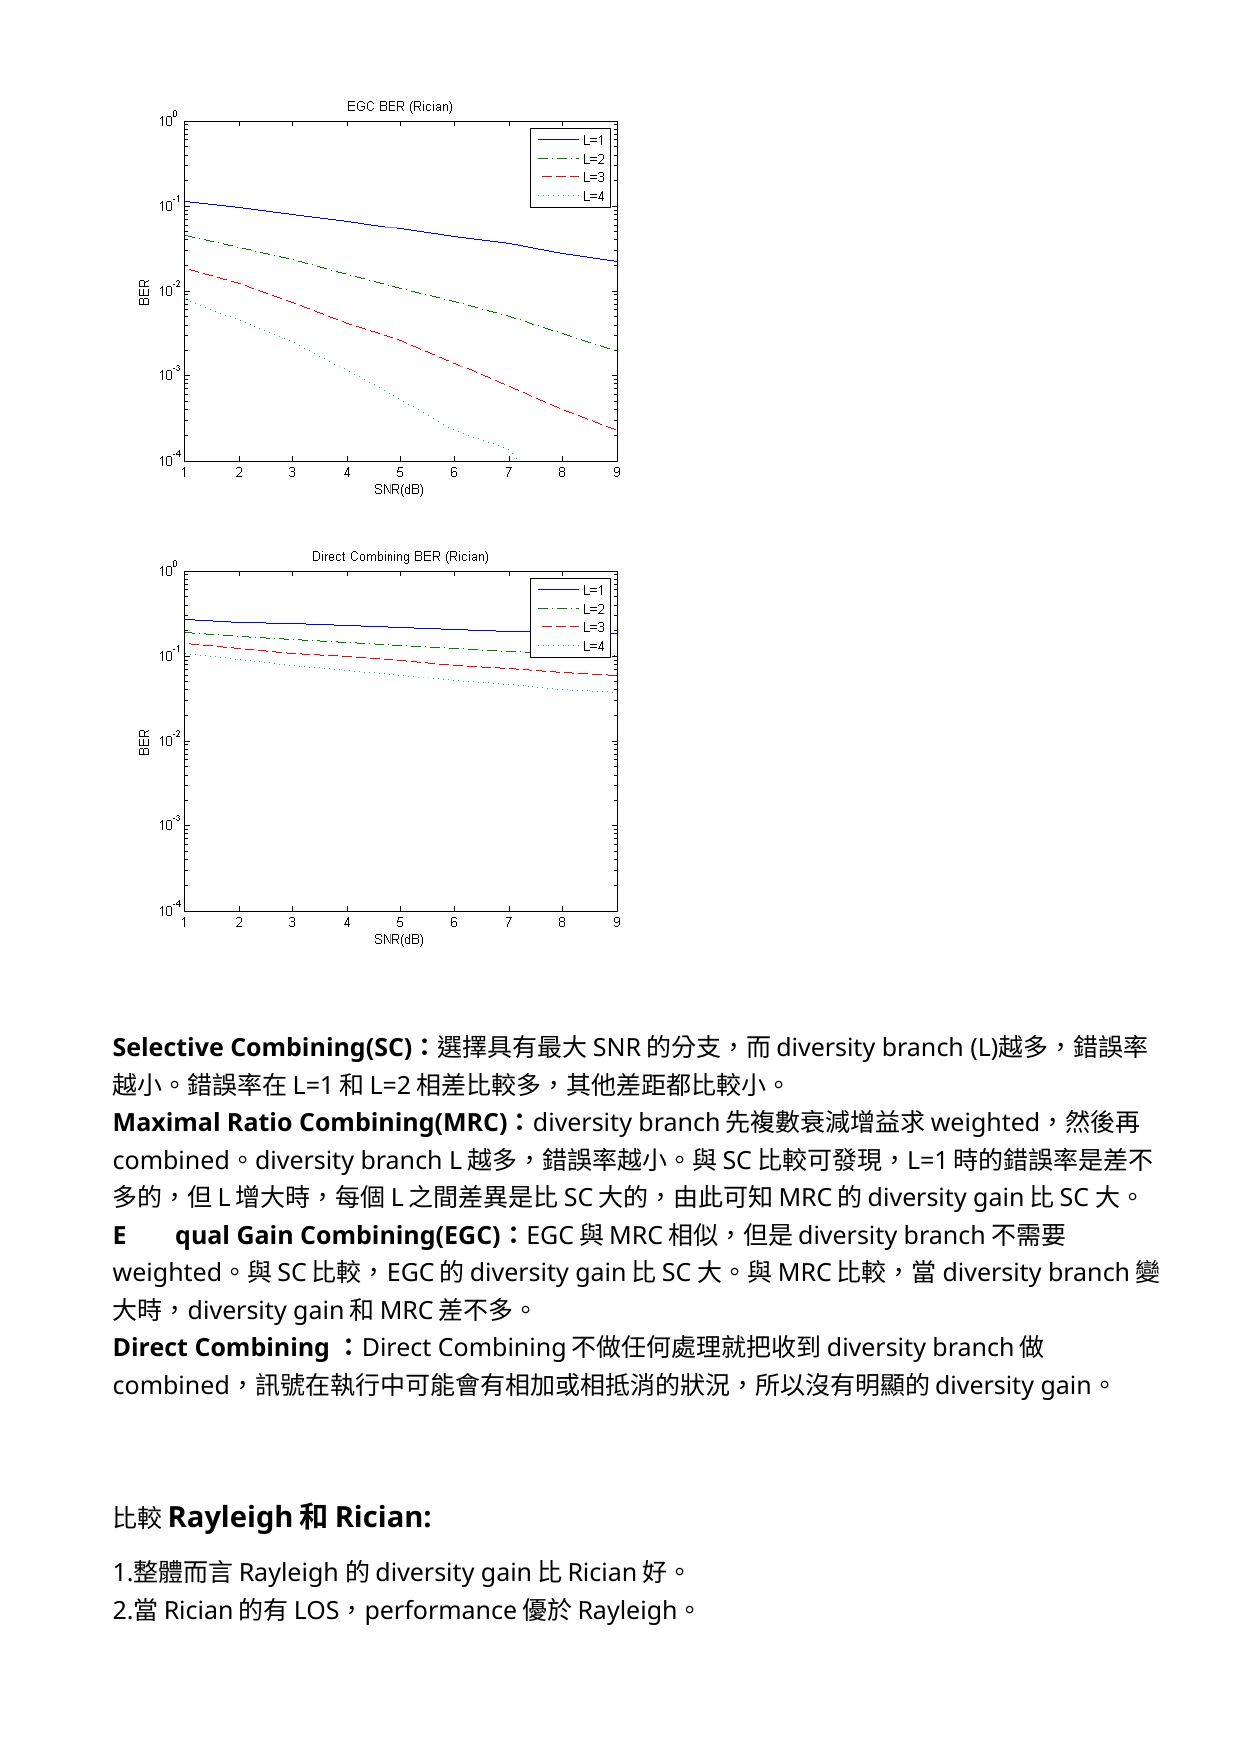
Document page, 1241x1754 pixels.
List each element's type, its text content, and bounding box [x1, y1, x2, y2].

list 2.當Rician的有LOS，performance優於Rayleigh。 [112, 1589, 1165, 1627]
list Maximal Ratio Combining(MRC)：diversity branch先複數衰減增益求weighted，然後再combined。diversity branch L越多，錯誤率越小。與SC比較可發現，L=1時的錯誤率是差不多的，但L增大時，每個L之間差異是比SC大的，由此可知MRC的diversity gain比SC 大。 [112, 1102, 1165, 1214]
list E qual Gain Combining(EGC)：EGC與MRC相似，但是diversity branch不需要weighted。與SC比較，EGC的diversity gain比SC 大。與MRC比較，當 diversity branch變大時，diversity gain和MRC差不多。 [112, 1214, 1165, 1327]
list Direct Combining ：Direct Combining不做任何處理就把收到diversity branch做combined，訊號在執行中可能會有相加或相抵消的狀況，所以沒有明顯的diversity gain。 [112, 1327, 1165, 1402]
list 1.整體而言Rayleigh 的diversity gain比Rician好。 [112, 1552, 1165, 1589]
list Selective Combining(SC)：選擇具有最大SNR的分支，而diversity branch (L)越多，錯誤率越小。錯誤率在L=1和L=2相差比較多，其他差距都比較小。 [112, 1027, 1165, 1102]
picture [112, 89, 669, 506]
picture [112, 539, 669, 956]
list 比較Rayleigh和Rician: [112, 1477, 1165, 1552]
